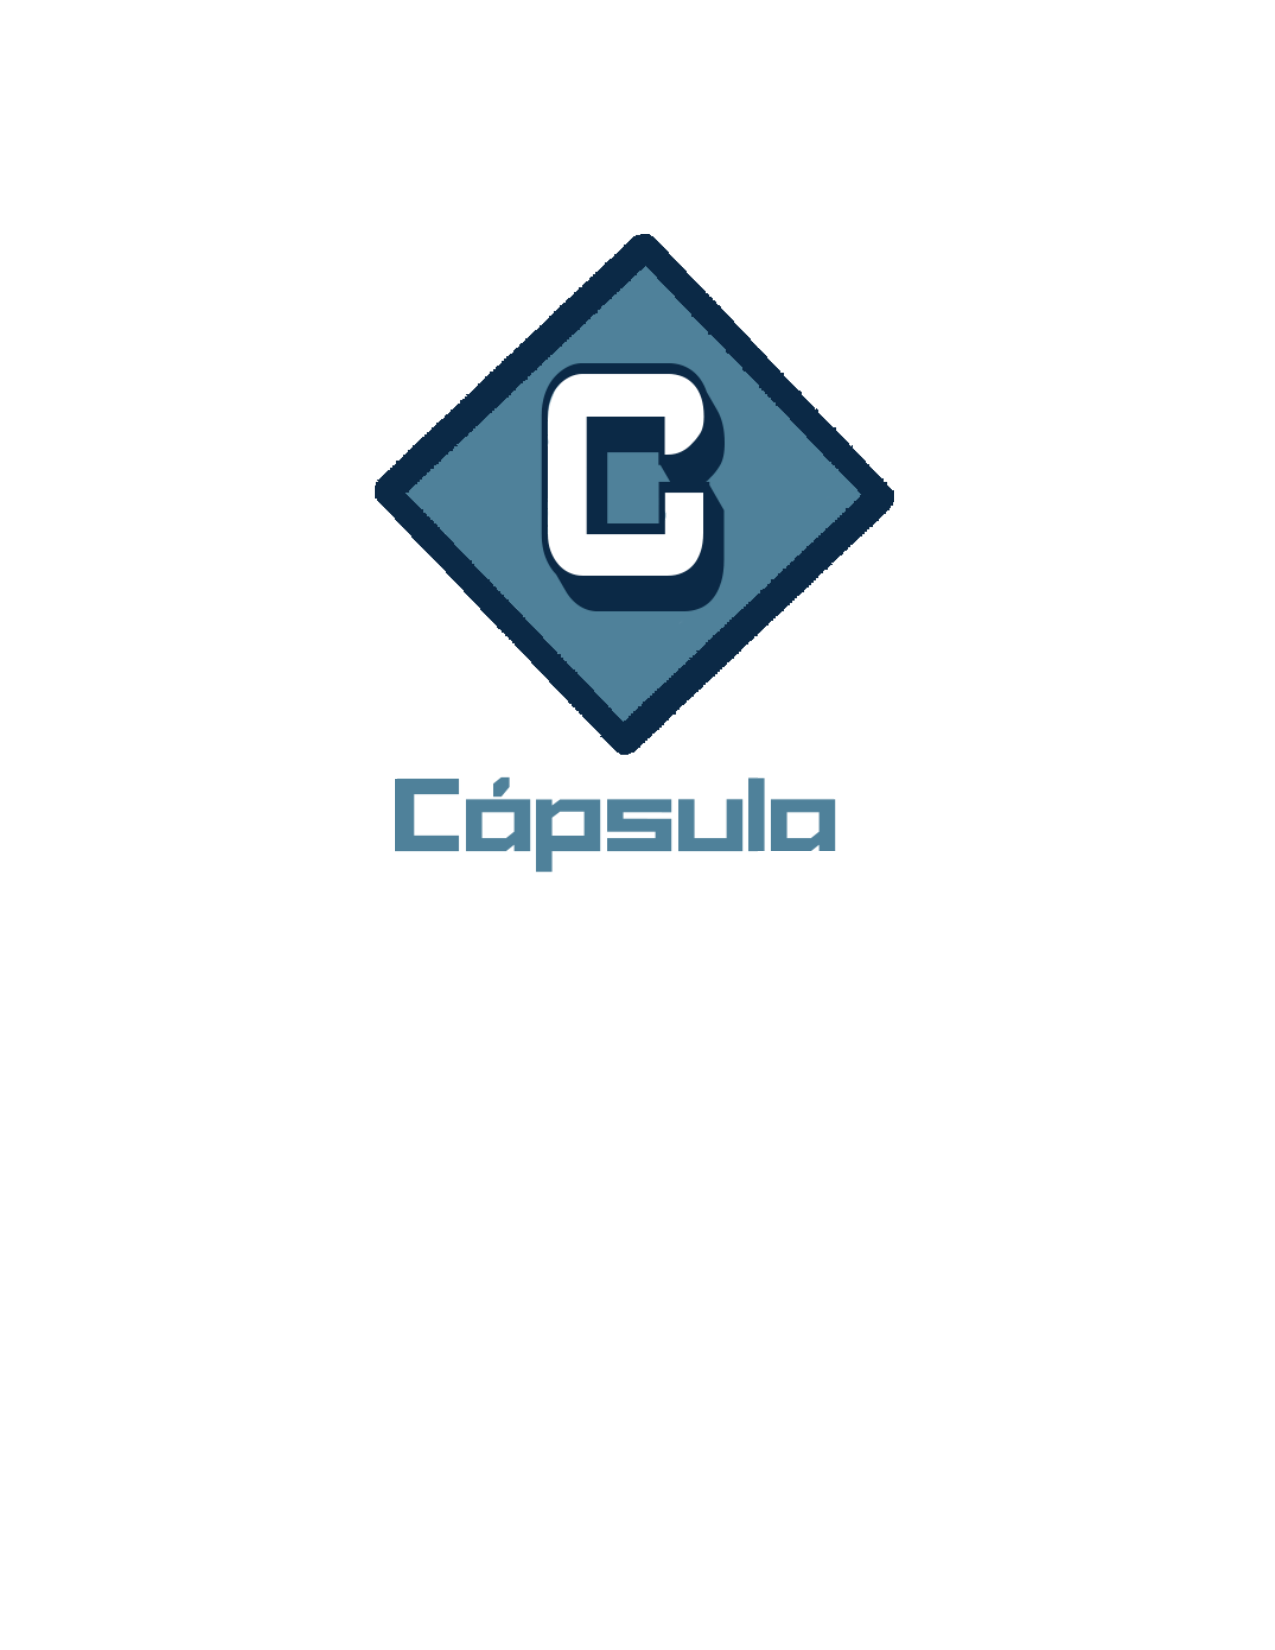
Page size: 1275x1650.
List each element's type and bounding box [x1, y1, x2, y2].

picture [293, 194, 982, 887]
